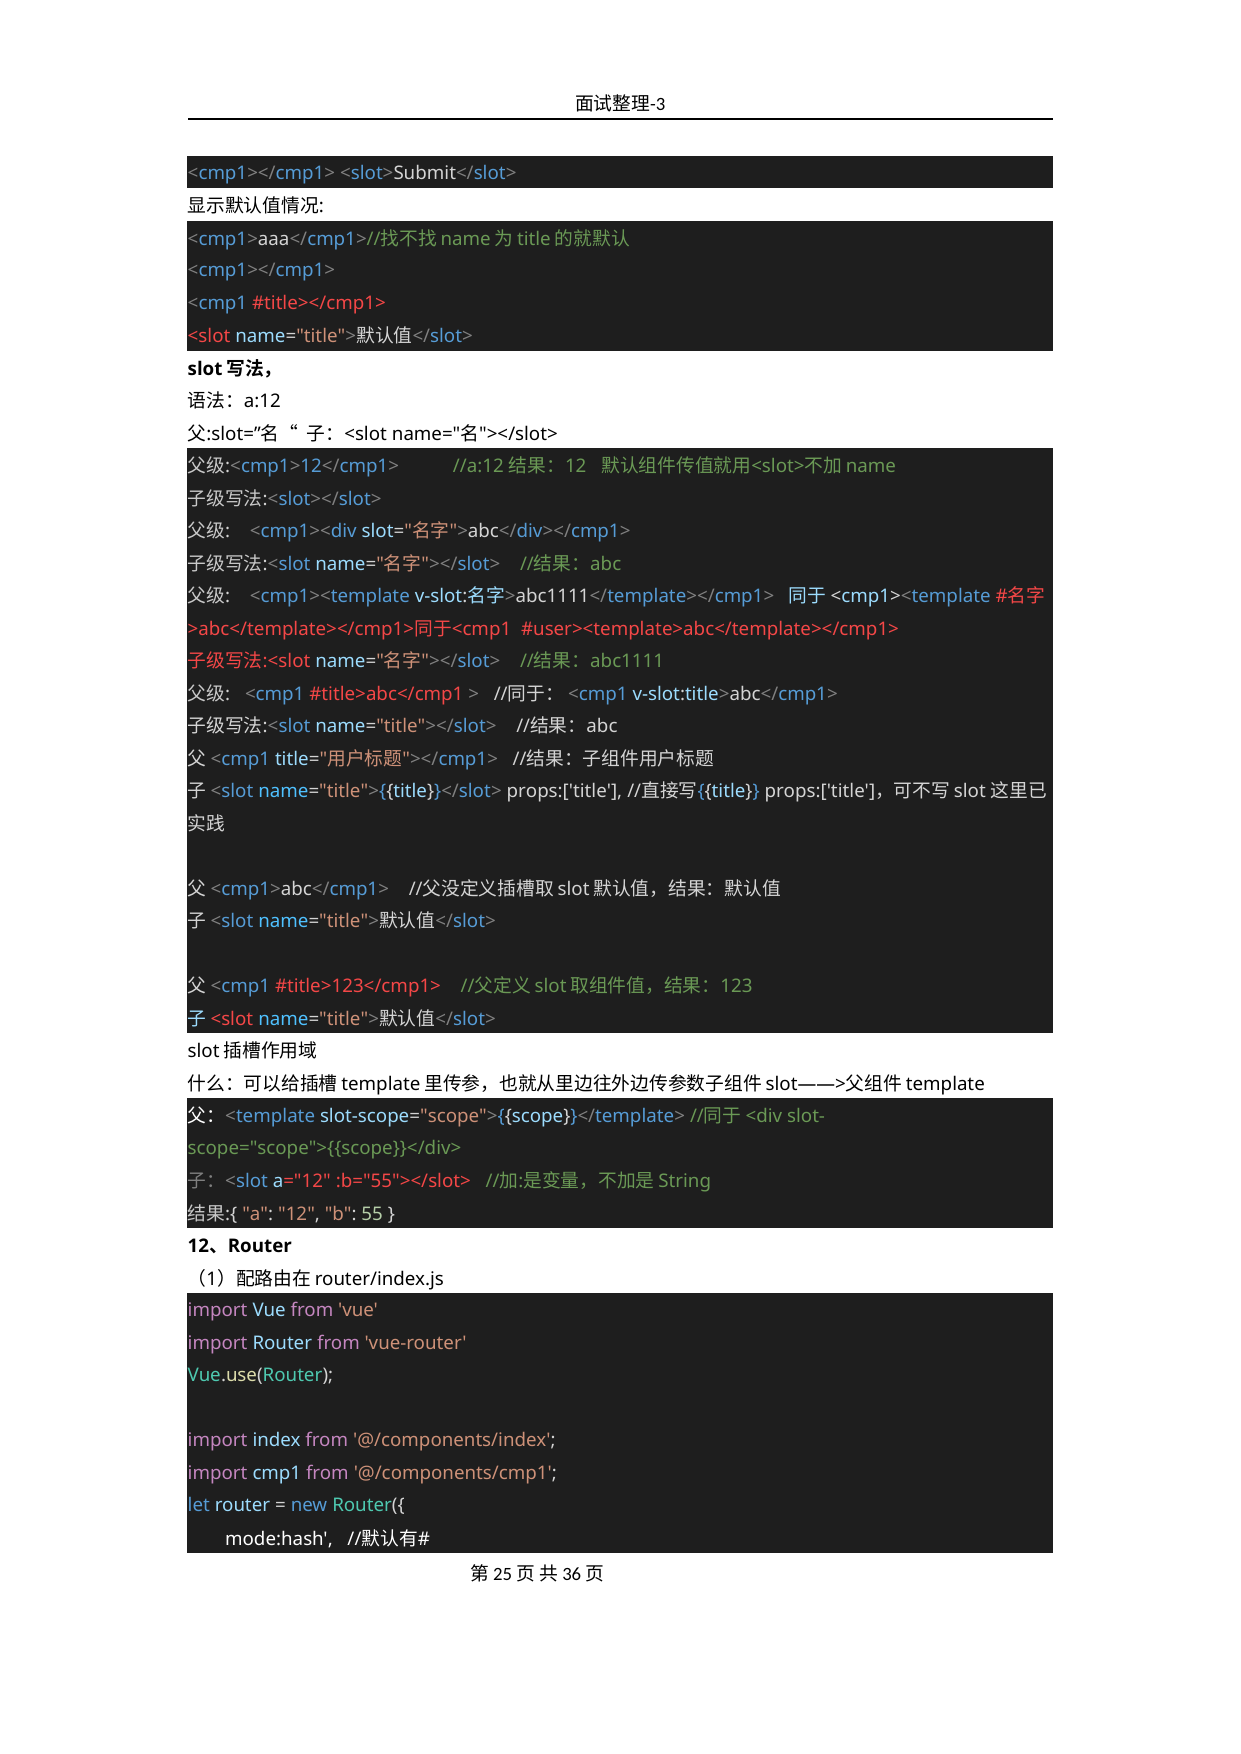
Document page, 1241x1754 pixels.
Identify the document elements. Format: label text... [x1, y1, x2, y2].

text 父级: <cmp1 #title>abc</cmp1 > //同于： <cmp1 v-slot:title>abc</cmp1> [187, 676, 1053, 708]
text import cmp1 from '@/components/cmp1'; [187, 1456, 1053, 1488]
text 显示默认值情况: [187, 188, 1053, 221]
text 语法：a:12 [187, 383, 1053, 416]
text 什么：可以给插槽template里传参，也就从里边往外边传参数子组件slot——>父组件template [187, 1066, 1053, 1098]
text <cmp1></cmp1> <slot>Submit</slot> [187, 156, 1053, 188]
text import index from '@/components/index'; [187, 1423, 1053, 1456]
text （1）配路由在router/index.js [187, 1261, 1053, 1293]
text Vue.use(Router); [187, 1358, 1053, 1391]
text <cmp1></cmp1> [187, 253, 1053, 286]
text <slot name="title">默认值</slot> [187, 318, 1053, 351]
text 子级写法:<slot name="名字"></slot> //结果：abc [187, 546, 1053, 578]
text 12、Router [187, 1228, 1053, 1261]
text 子级写法:<slot></slot> [187, 481, 1053, 513]
text 父 <cmp1 #title>123</cmp1> //父定义slot取组件值，结果：123 [187, 968, 1053, 1001]
text slot写法， [187, 351, 1053, 383]
text import Vue from 'vue' [187, 1293, 1053, 1326]
text 子 <slot name="title">默认值</slot> [187, 1001, 1053, 1033]
text 子 <slot name="title">默认值</slot> [187, 903, 1053, 936]
text 子级写法:<slot name="title"></slot> //结果：abc [187, 708, 1053, 741]
text let router = new Router({ [187, 1488, 1053, 1521]
text 子级写法:<slot name="名字"></slot> //结果：abc1111 [187, 643, 1053, 676]
text import Router from 'vue-router' [187, 1326, 1053, 1358]
text 父 <cmp1>abc</cmp1> //父没定义插槽取slot默认值，结果：默认值 [187, 871, 1053, 903]
text slot插槽作用域 [187, 1033, 1053, 1066]
text <cmp1>aaa</cmp1>//找不找name为title的就默认 [187, 221, 1053, 253]
text 结果:{ "a": "12", "b": 55 } [187, 1196, 1053, 1228]
text mode:hash', //默认有# [187, 1521, 1053, 1553]
text 父 <cmp1 title="用户标题"></cmp1> //结果：子组件用户标题 [187, 741, 1053, 773]
text 父级: <cmp1><div slot="名字">abc</div></cmp1> [187, 513, 1053, 546]
text 父:slot=”名“ 子：<slot name="名"></slot> [187, 416, 1053, 448]
text 子：<slot a="12" :b="55"></slot> //加:是变量，不加是String [187, 1163, 1053, 1196]
text 父级: <cmp1><template v-slot:名字>abc1111</template></cmp1> 同于 <cmp1><template #名字>abc</template></cmp1>同于<cmp1 #user><template>abc</template></cmp1> [187, 578, 1053, 643]
text 子 <slot name="title">{{title}}</slot> props:['title'], //直接写{{title}} props:['title']，可不写slot 这里已实践 [187, 773, 1053, 838]
text 父：<template slot-scope="scope">{{scope}}</template> //同于 <div slot-scope="scope">{{scope}}</div> [187, 1098, 1053, 1163]
text 父级:<cmp1>12</cmp1> //a:12 结果：12 默认组件传值就用<slot>不加name [187, 448, 1053, 481]
text <cmp1 #title></cmp1> [187, 286, 1053, 318]
